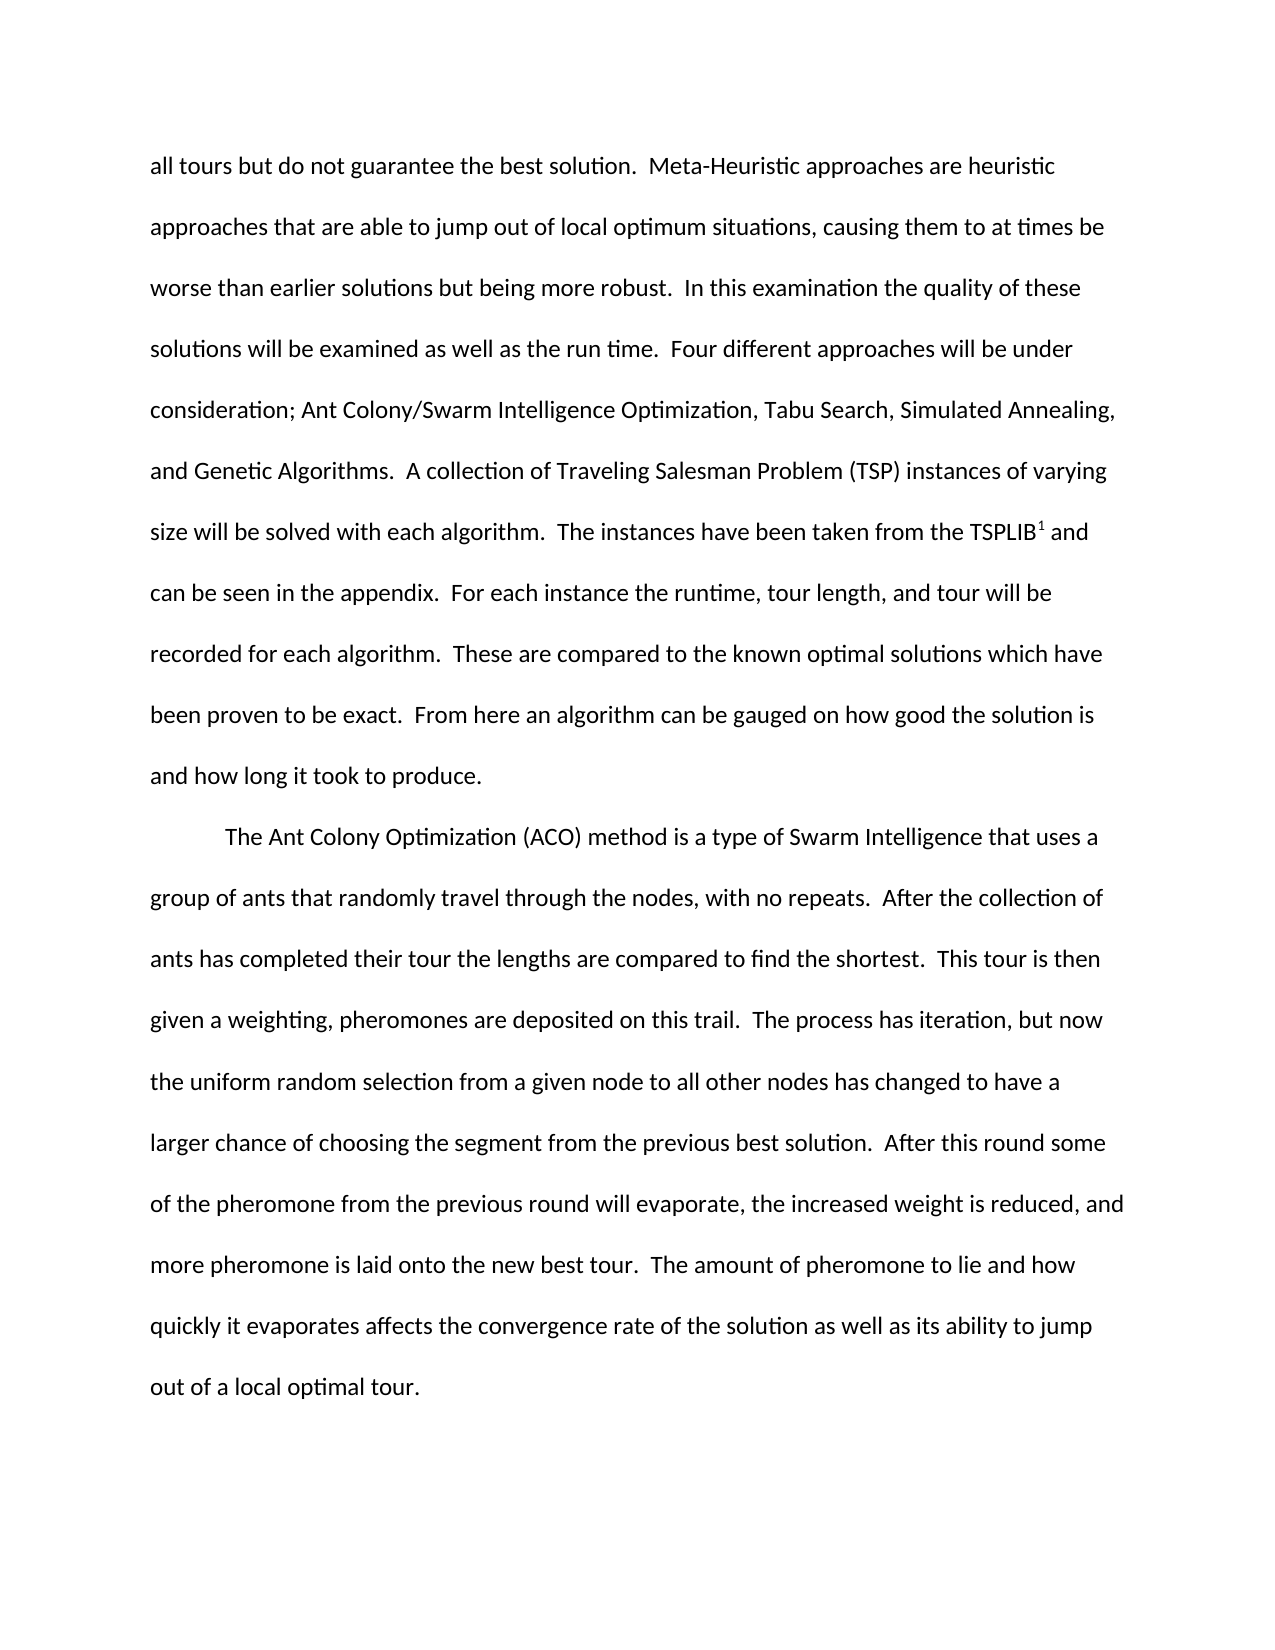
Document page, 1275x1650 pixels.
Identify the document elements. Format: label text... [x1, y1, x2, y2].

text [150, 150, 1125, 791]
text The Ant Colony Optimization (ACO) method is a type of Swarm Intelligence that uses a group of ants that randomly travel through the nodes, with no repeats. After the collection of ants has completed their tour the lengths are compared to find the shortest. This tour is then given a weighting, pheromones are deposited on this trail. The process has iteration, but now the uniform random selection from a given node to all other nodes has changed to have a larger chance of choosing the segment from the previous best solution. After this round some of the pheromone from the previous round will evaporate, the increased weight is reduced, and more pheromone is laid onto the new best tour. The amount of pheromone to lie and how quickly it evaporates affects the convergence rate of the solution as well as its ability to jump out of a local optimal tour. [150, 821, 1125, 1401]
